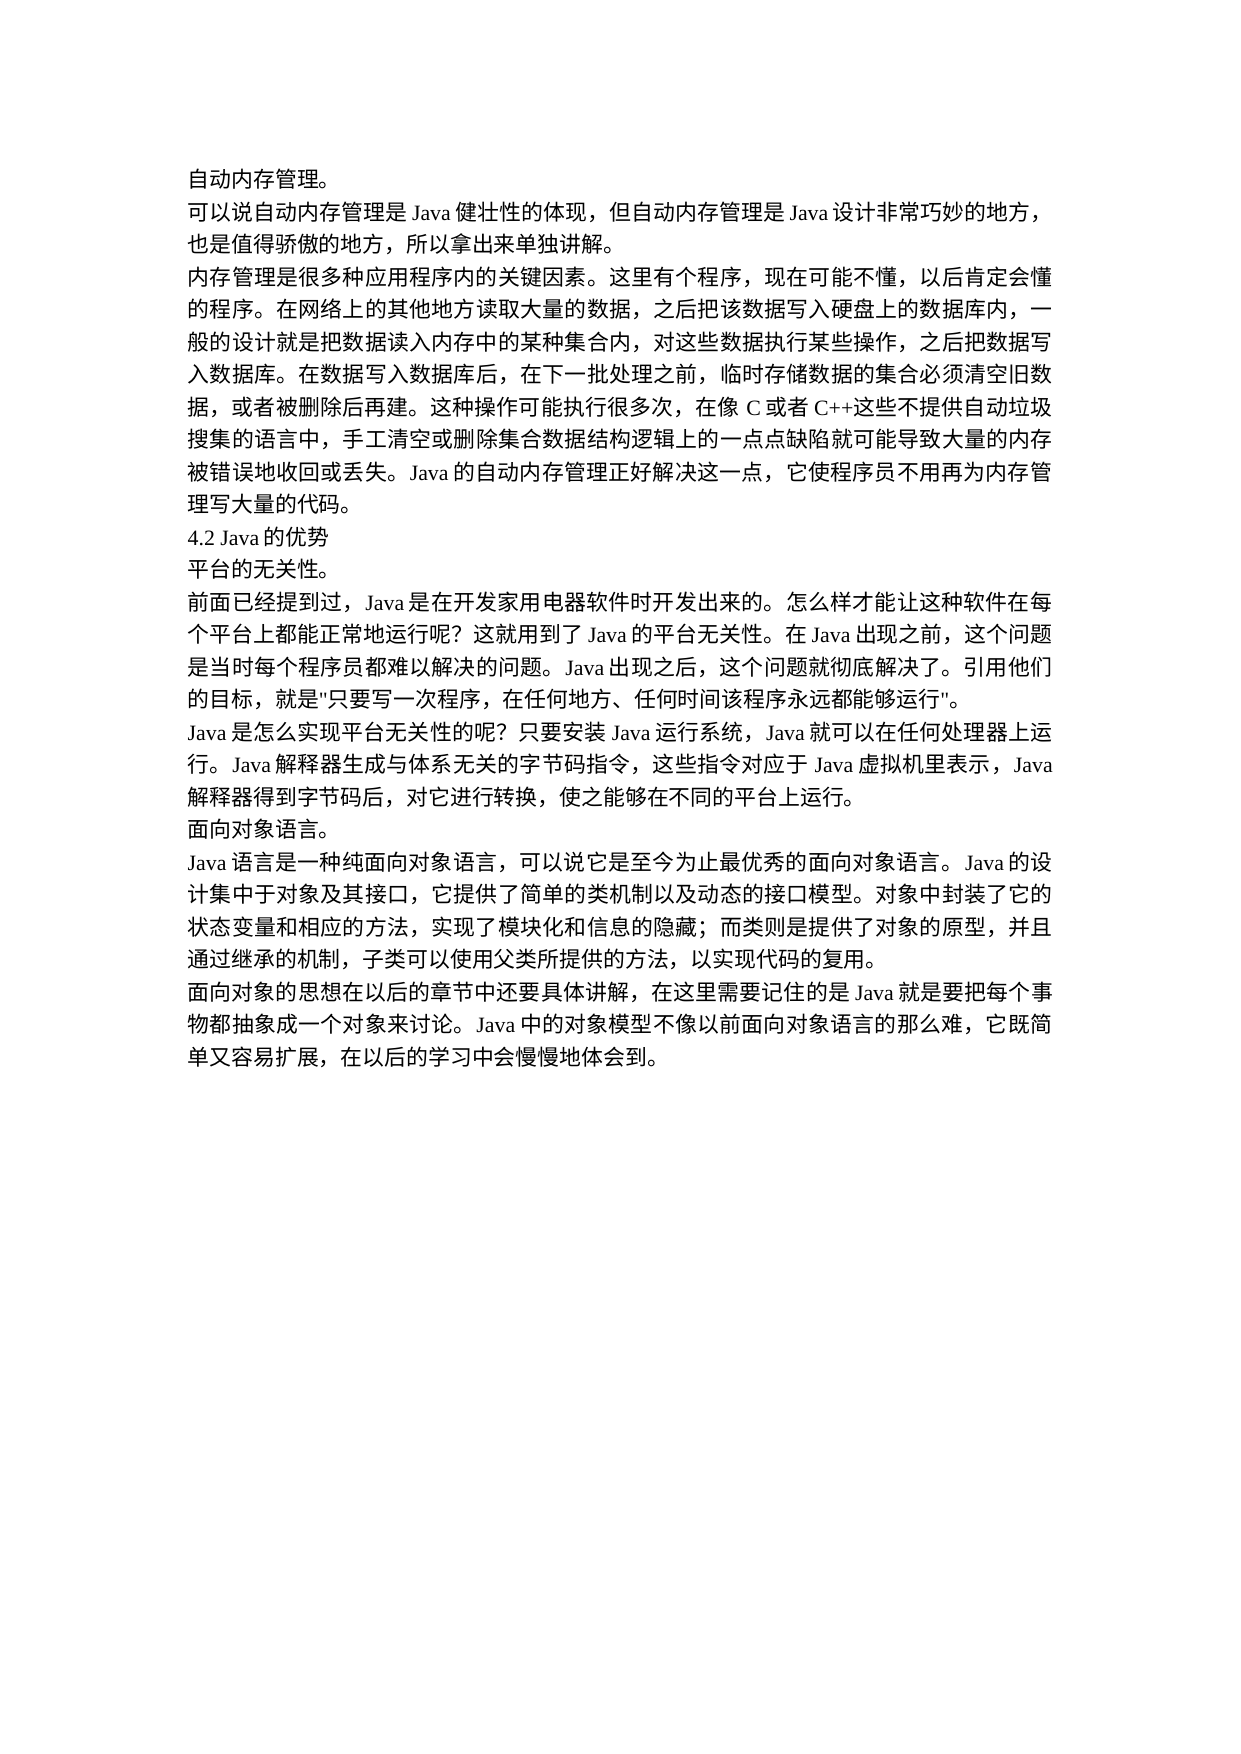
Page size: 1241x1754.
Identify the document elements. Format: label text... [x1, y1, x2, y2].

text 面向对象的思想在以后的章节中还要具体讲解，在这里需要记住的是Java就是要把每个事物都抽象成一个对象来讨论。Java中的对象模型不像以前面向对象语言的那么难，它既简单又容易扩展，在以后的学习中会慢慢地体会到。 [187, 974, 1053, 1072]
text 面向对象语言。 [187, 812, 1053, 844]
text 平台的无关性。 [187, 552, 1053, 584]
text 自动内存管理。 [187, 162, 1053, 194]
text 4.2 Java的优势 [187, 519, 1053, 552]
text 内存管理是很多种应用程序内的关键因素。这里有个程序，现在可能不懂，以后肯定会懂的程序。在网络上的其他地方读取大量的数据，之后把该数据写入硬盘上的数据库内，一般的设计就是把数据读入内存中的某种集合内，对这些数据执行某些操作，之后把数据写入数据库。在数据写入数据库后，在下一批处理之前，临时存储数据的集合必须清空旧数据，或者被删除后再建。这种操作可能执行很多次，在像C或者C++这些不提供自动垃圾搜集的语言中，手工清空或删除集合数据结构逻辑上的一点点缺陷就可能导致大量的内存被错误地收回或丢失。Java的自动内存管理正好解决这一点，它使程序员不用再为内存管理写大量的代码。 [187, 259, 1053, 519]
text 可以说自动内存管理是Java健壮性的体现，但自动内存管理是Java设计非常巧妙的地方，也是值得骄傲的地方，所以拿出来单独讲解。 [187, 194, 1053, 259]
text Java是怎么实现平台无关性的呢？只要安装Java运行系统，Java就可以在任何处理器上运行。Java解释器生成与体系无关的字节码指令，这些指令对应于Java虚拟机里表示，Java解释器得到字节码后，对它进行转换，使之能够在不同的平台上运行。 [187, 714, 1053, 812]
text Java语言是一种纯面向对象语言，可以说它是至今为止最优秀的面向对象语言。Java的设计集中于对象及其接口，它提供了简单的类机制以及动态的接口模型。对象中封装了它的状态变量和相应的方法，实现了模块化和信息的隐藏；而类则是提供了对象的原型，并且通过继承的机制，子类可以使用父类所提供的方法，以实现代码的复用。 [187, 844, 1053, 974]
text 前面已经提到过，Java是在开发家用电器软件时开发出来的。怎么样才能让这种软件在每个平台上都能正常地运行呢？这就用到了Java的平台无关性。在Java出现之前，这个问题是当时每个程序员都难以解决的问题。Java出现之后，这个问题就彻底解决了。引用他们的目标，就是"只要写一次程序，在任何地方、任何时间该程序永远都能够运行"。 [187, 584, 1053, 714]
